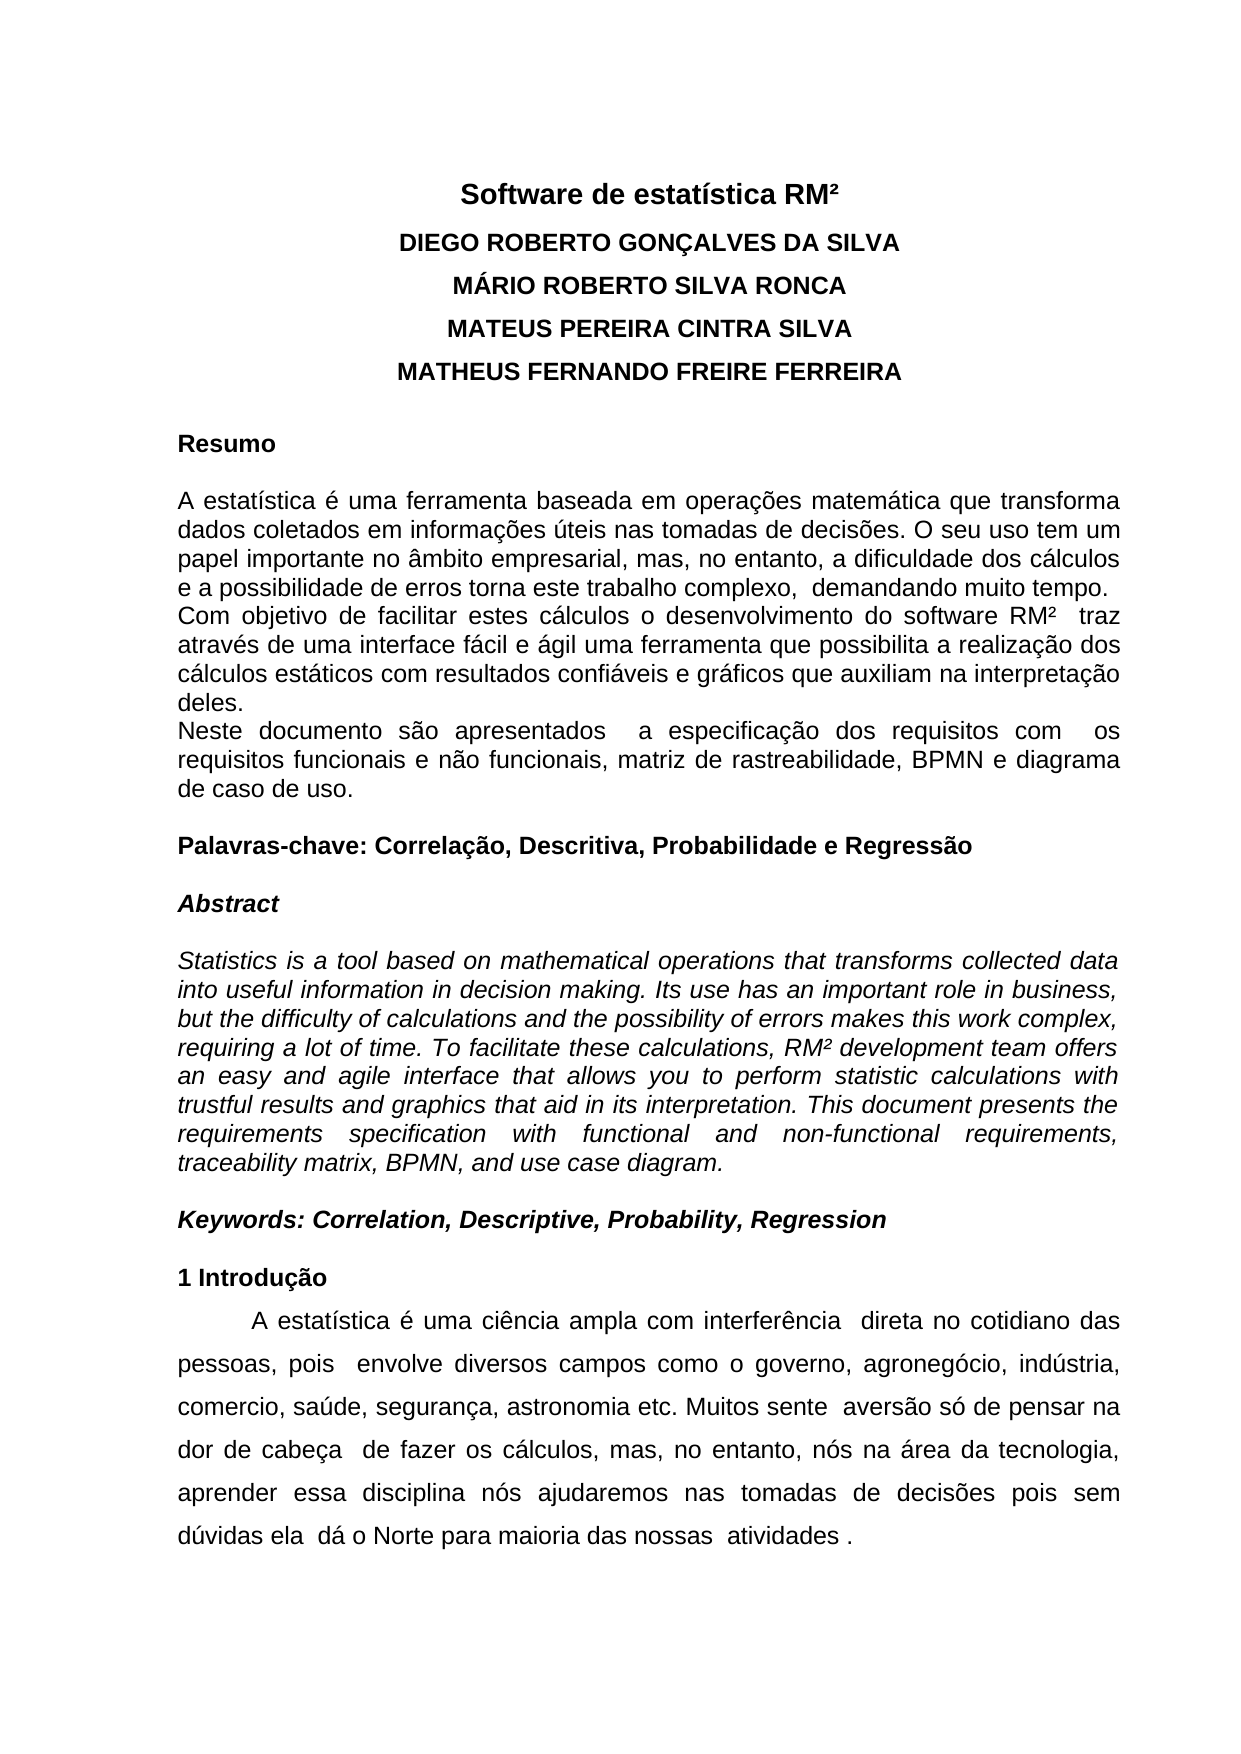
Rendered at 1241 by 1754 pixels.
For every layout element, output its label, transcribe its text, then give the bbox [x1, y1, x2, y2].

list Resumo [177, 429, 1122, 457]
list Keywords: Correlation, Descriptive, Probability, Regression [177, 1205, 1122, 1234]
text Mário Roberto silva ronca [177, 271, 1122, 299]
text 1 Introdução [177, 1262, 1122, 1291]
text A estatística é uma ciência ampla com interferência direta no cotidiano das pessoas, pois envolve diversos campos como o governo, agronegócio, indústria, comercio, saúde, segurança, astronomia etc. Muitos sente aversão só de pensar na dor de cabeça de fazer os cálculos, mas, no entanto, nós na área da tecnologia, aprender essa disciplina nós ajudaremos nas tomadas de decisões pois sem dúvidas ela dá o Norte para maioria das nossas atividades . [177, 1306, 1122, 1550]
list A estatística é uma ferramenta baseada em operações matemática que transforma dados coletados em informações úteis nas tomadas de decisões. O seu uso tem um papel importante no âmbito empresarial, mas, no entanto, a dificuldade dos cálculos e a possibilidade de erros torna este trabalho complexo, demandando muito tempo. [177, 486, 1122, 601]
list Neste documento são apresentados a especificação dos requisitos com os requisitos funcionais e não funcionais, matriz de rastreabilidade, BPMN e diagrama de caso de uso. [177, 716, 1122, 802]
text DIEGO ROBERTO GONÇALVES DA SILVA [177, 227, 1122, 256]
text Abstract [177, 889, 1122, 917]
text MATEUS PEREIRA CINTRA SILVA [177, 314, 1122, 342]
text matheus fernando Freire Ferreira [177, 357, 1122, 386]
list Palavras-chave: Correlação, Descritiva, Probabilidade e Regressão [177, 831, 1122, 860]
list Com objetivo de facilitar estes cálculos o desenvolvimento do software RM² traz através de uma interface fácil e ágil uma ferramenta que possibilita a realização dos cálculos estáticos com resultados confiáveis e gráficos que auxiliam na interpretação deles. [177, 601, 1122, 716]
text Software de estatística RM² [177, 177, 1122, 211]
text Statistics is a tool based on mathematical operations that transforms collected data into useful information in decision making. Its use has an important role in business, but the difficulty of calculations and the possibility of errors makes this work complex, requiring a lot of time. To facilitate these calculations, RM² development team offers an easy and agile interface that allows you to perform statistic calculations with trustful results and graphics that aid in its interpretation. This document presents the requirements specification with functional and non-functional requirements, traceability matrix, BPMN, and use case diagram. [177, 946, 1122, 1176]
